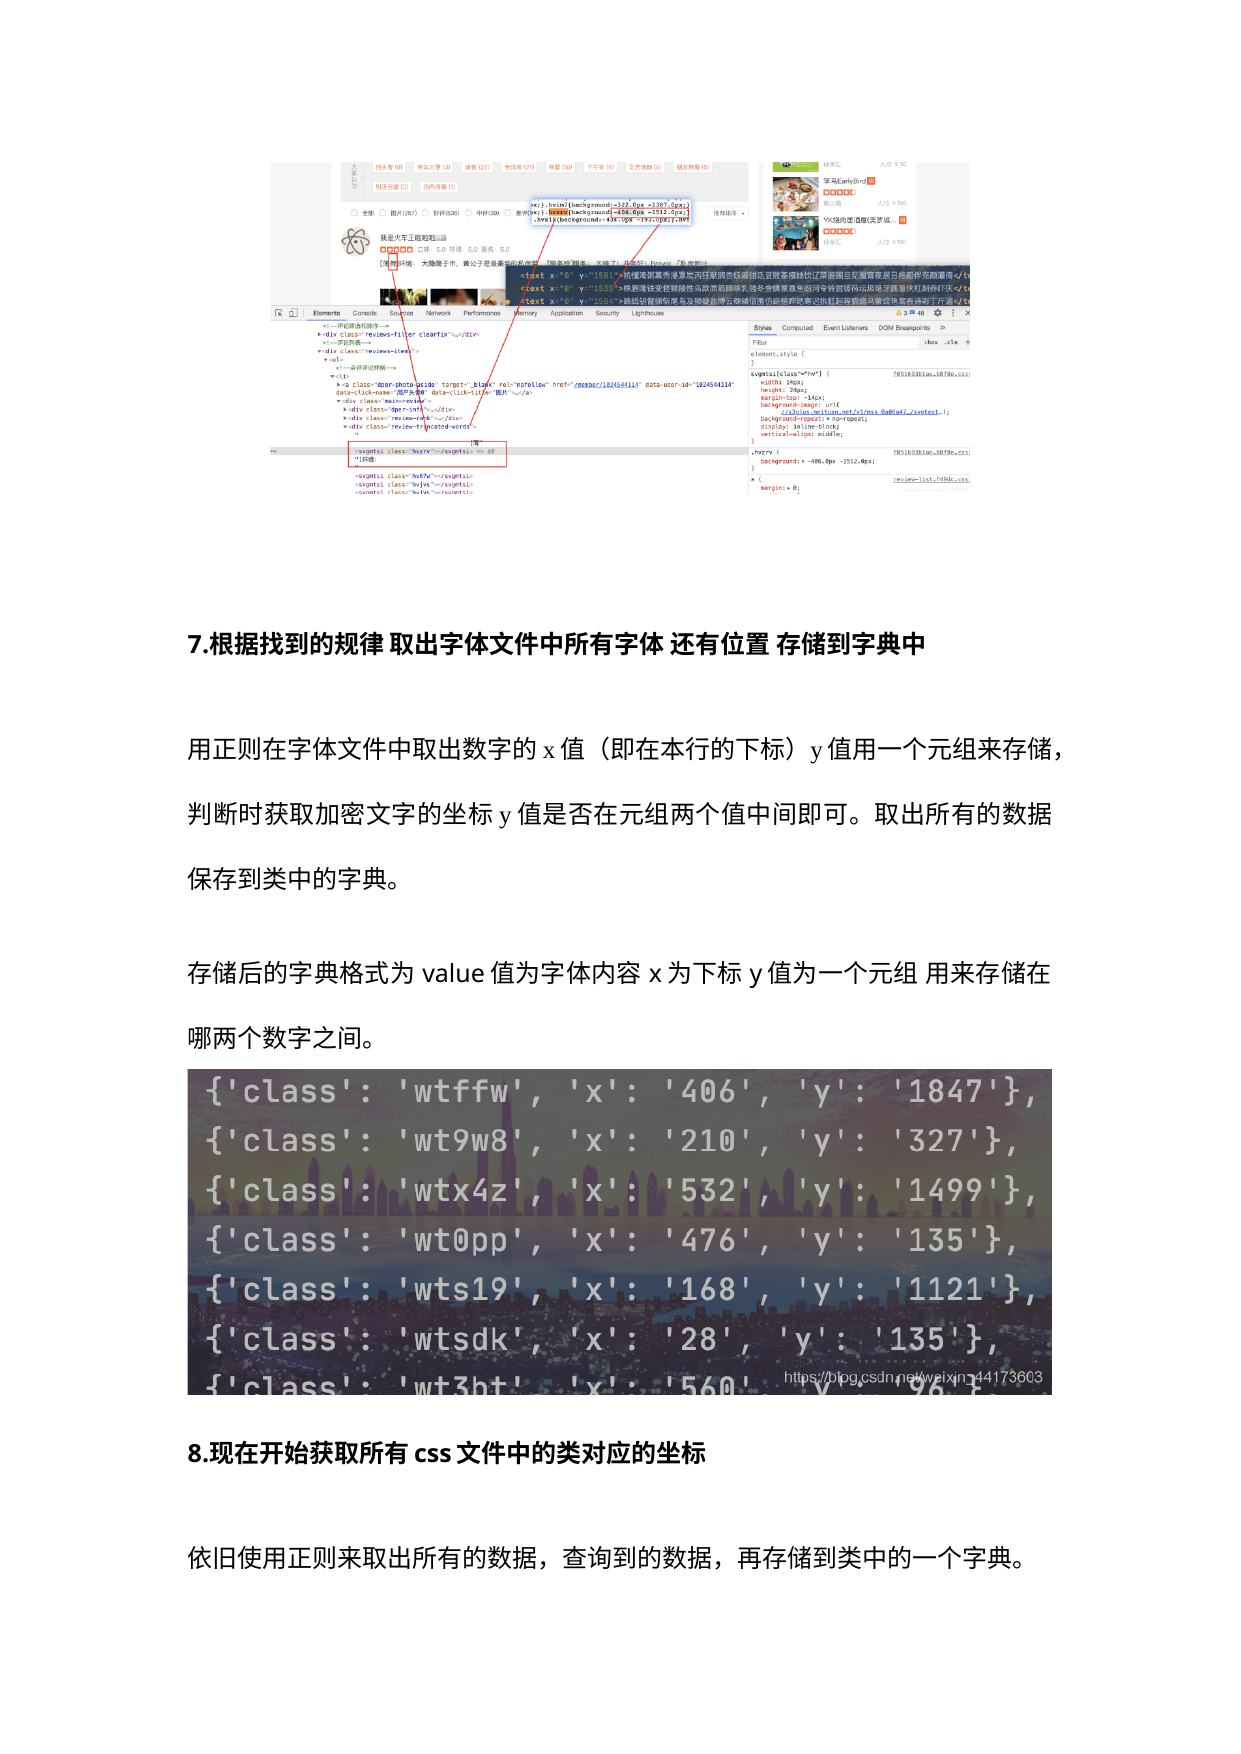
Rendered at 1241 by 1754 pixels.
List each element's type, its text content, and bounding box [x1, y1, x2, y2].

text 用正则在字体文件中取出数字的x值（即在本行的下标）y值用一个元组来存储，判断时获取加密文字的坐标y值是否在元组两个值中间即可。取出所有的数据 保存到类中的字典。 [187, 715, 1053, 910]
picture [187, 1069, 1052, 1395]
picture [270, 162, 970, 494]
subtitle 8.现在开始获取所有css文件中的类对应的坐标 [187, 1419, 1053, 1484]
text 存储后的字典格式为 value值为字体内容 x为下标 y值为一个元组 用来存储在哪两个数字之间。 [187, 939, 1053, 1069]
subtitle 7.根据找到的规律 取出字体文件中所有字体 还有位置 存储到字典中 [187, 610, 1053, 675]
text 依旧使用正则来取出所有的数据，查询到的数据，再存储到类中的一个字典。 [187, 1524, 1053, 1589]
